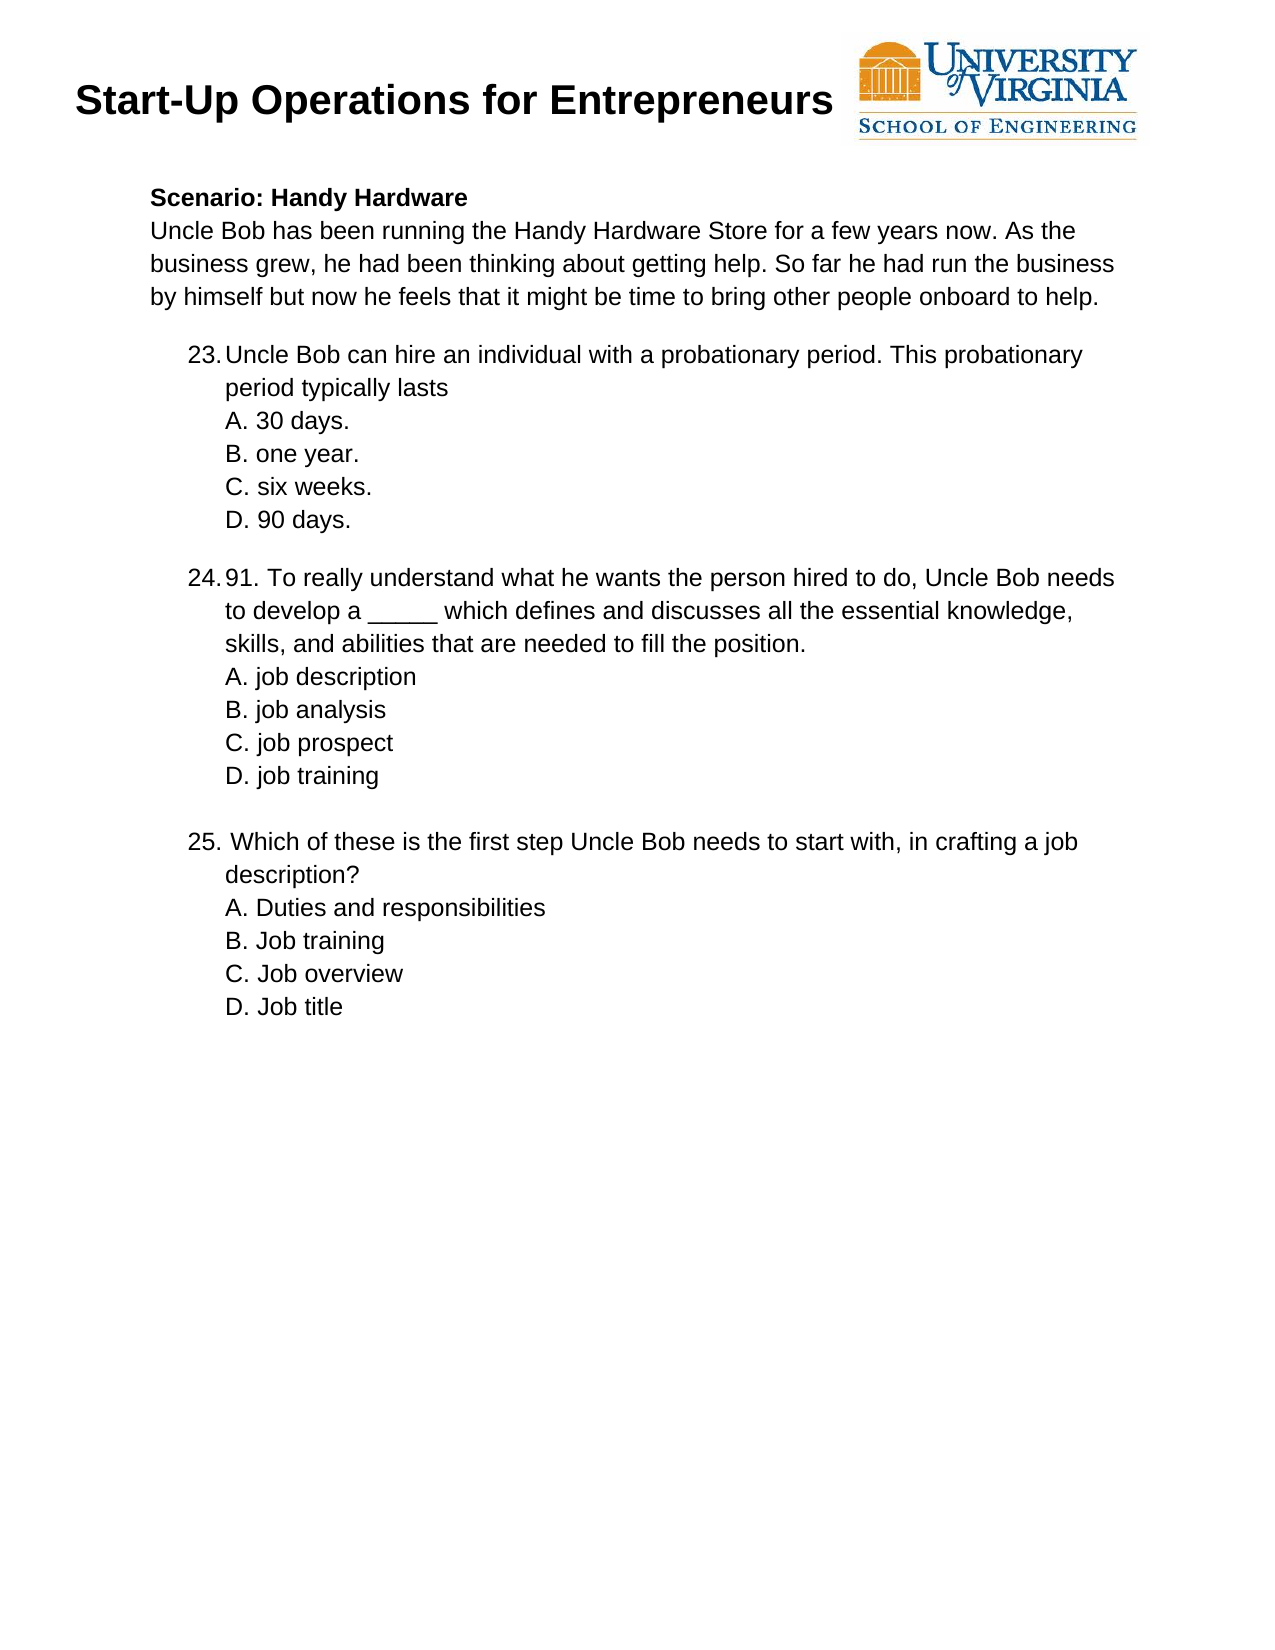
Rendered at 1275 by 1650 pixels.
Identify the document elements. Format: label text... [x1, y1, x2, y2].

picture [840, 32, 1150, 146]
list Uncle Bob can hire an individual with a probationary period. This probationary period typically lasts A. 30 days. B. one year. C. six weeks. D. 90 days. [187, 340, 1125, 534]
list 91. To really understand what he wants the person hired to do, Uncle Bob needs to develop a _____ which defines and discusses all the essential knowledge, skills, and abilities that are needed to fill the position. A. job description B. job analysis C. job prospect D. job training [187, 563, 1125, 790]
list Which of these is the first step Uncle Bob needs to start with, in crafting a job description? A. Duties and responsibilities B. Job training C. Job overview D. Job title [187, 827, 1125, 1021]
list Scenario: Handy Hardware Uncle Bob has been running the Handy Hardware Store for a few years now. As the business grew, he had been thinking about getting help. So far he had run the business by himself but now he feels that it might be time to bring other people onboard to help. [150, 183, 1125, 311]
